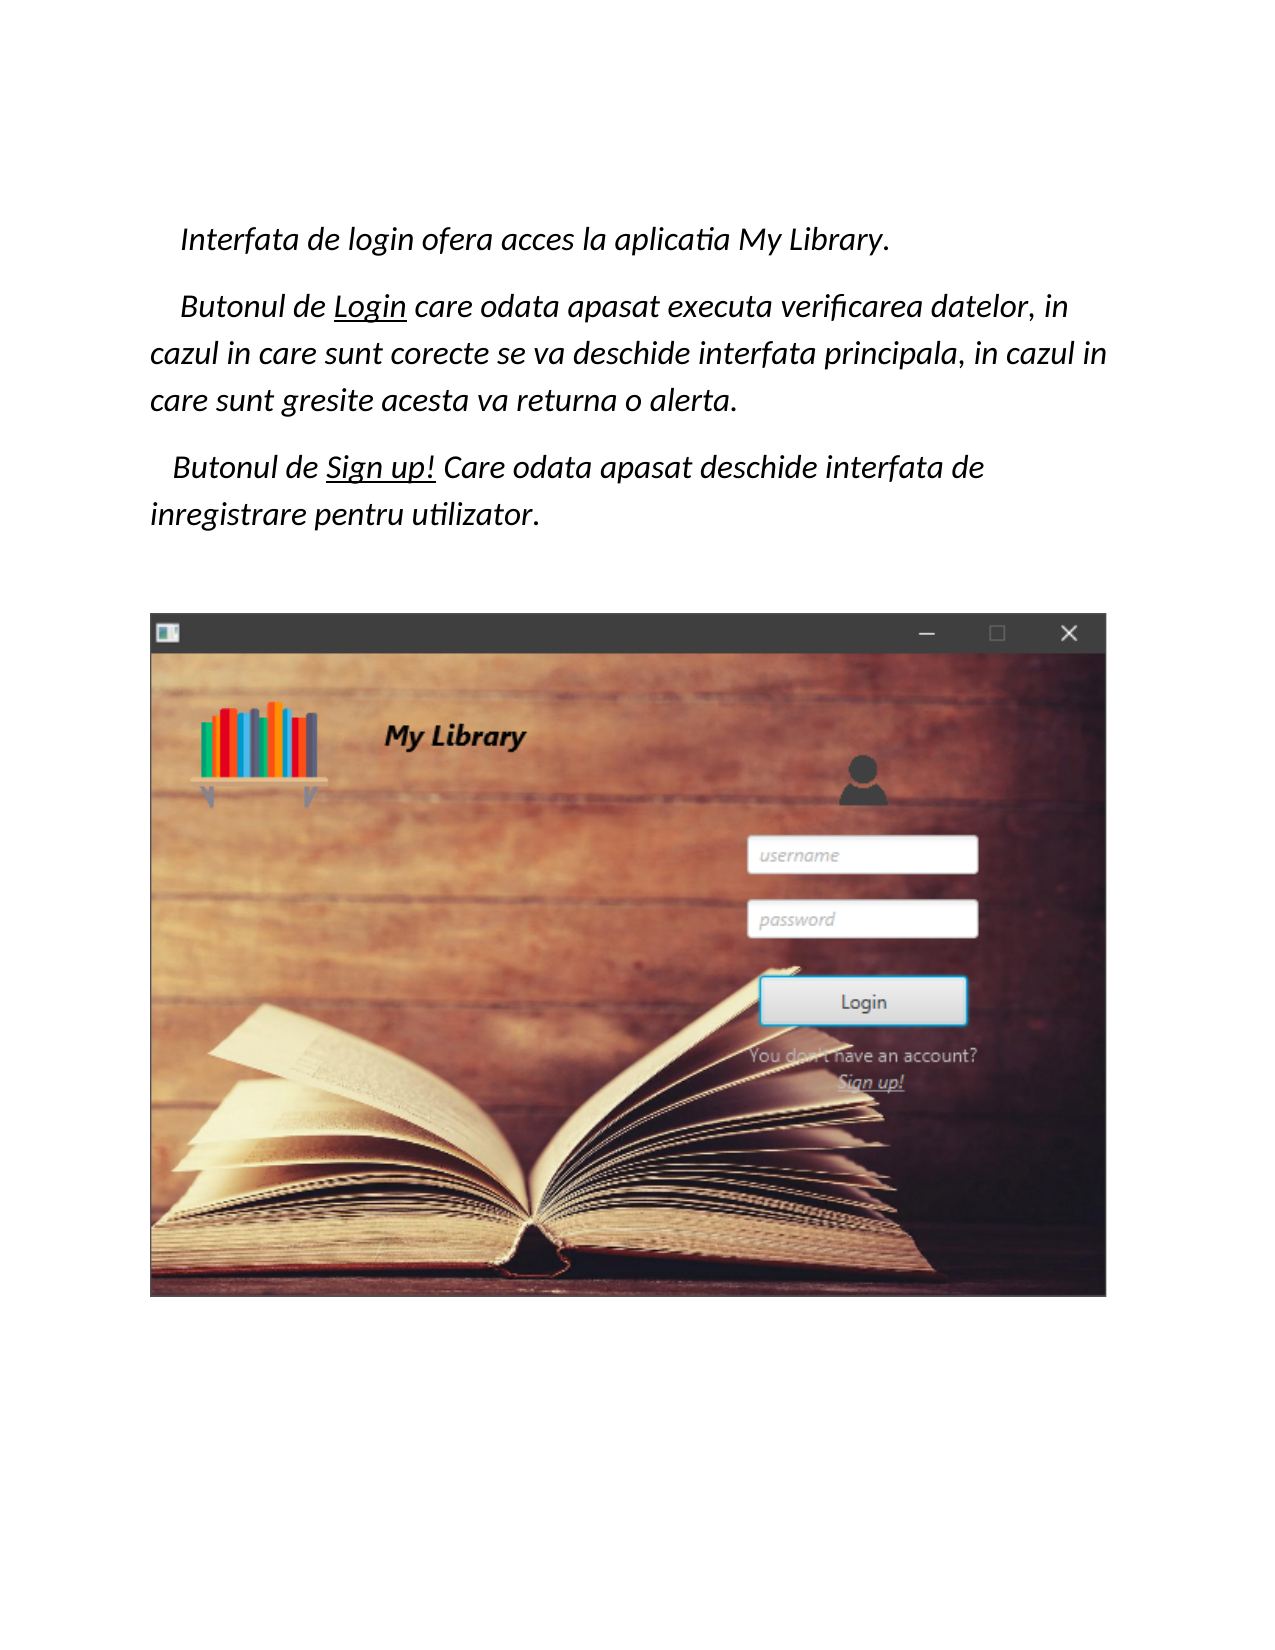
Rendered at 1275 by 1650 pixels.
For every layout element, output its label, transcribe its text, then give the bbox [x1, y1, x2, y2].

picture [150, 613, 1107, 1297]
text Butonul de Login care odata apasat executa verificarea datelor, in cazul in care sunt corecte se va deschide interfata principala, in cazul in care sunt gresite acesta va returna o alerta. [150, 285, 1125, 419]
text Interfata de login ofera acces la aplicatia My Library. [150, 218, 1125, 258]
text Butonul de Sign up! Care odata apasat deschide interfata de inregistrare pentru utilizator. [150, 446, 1125, 534]
